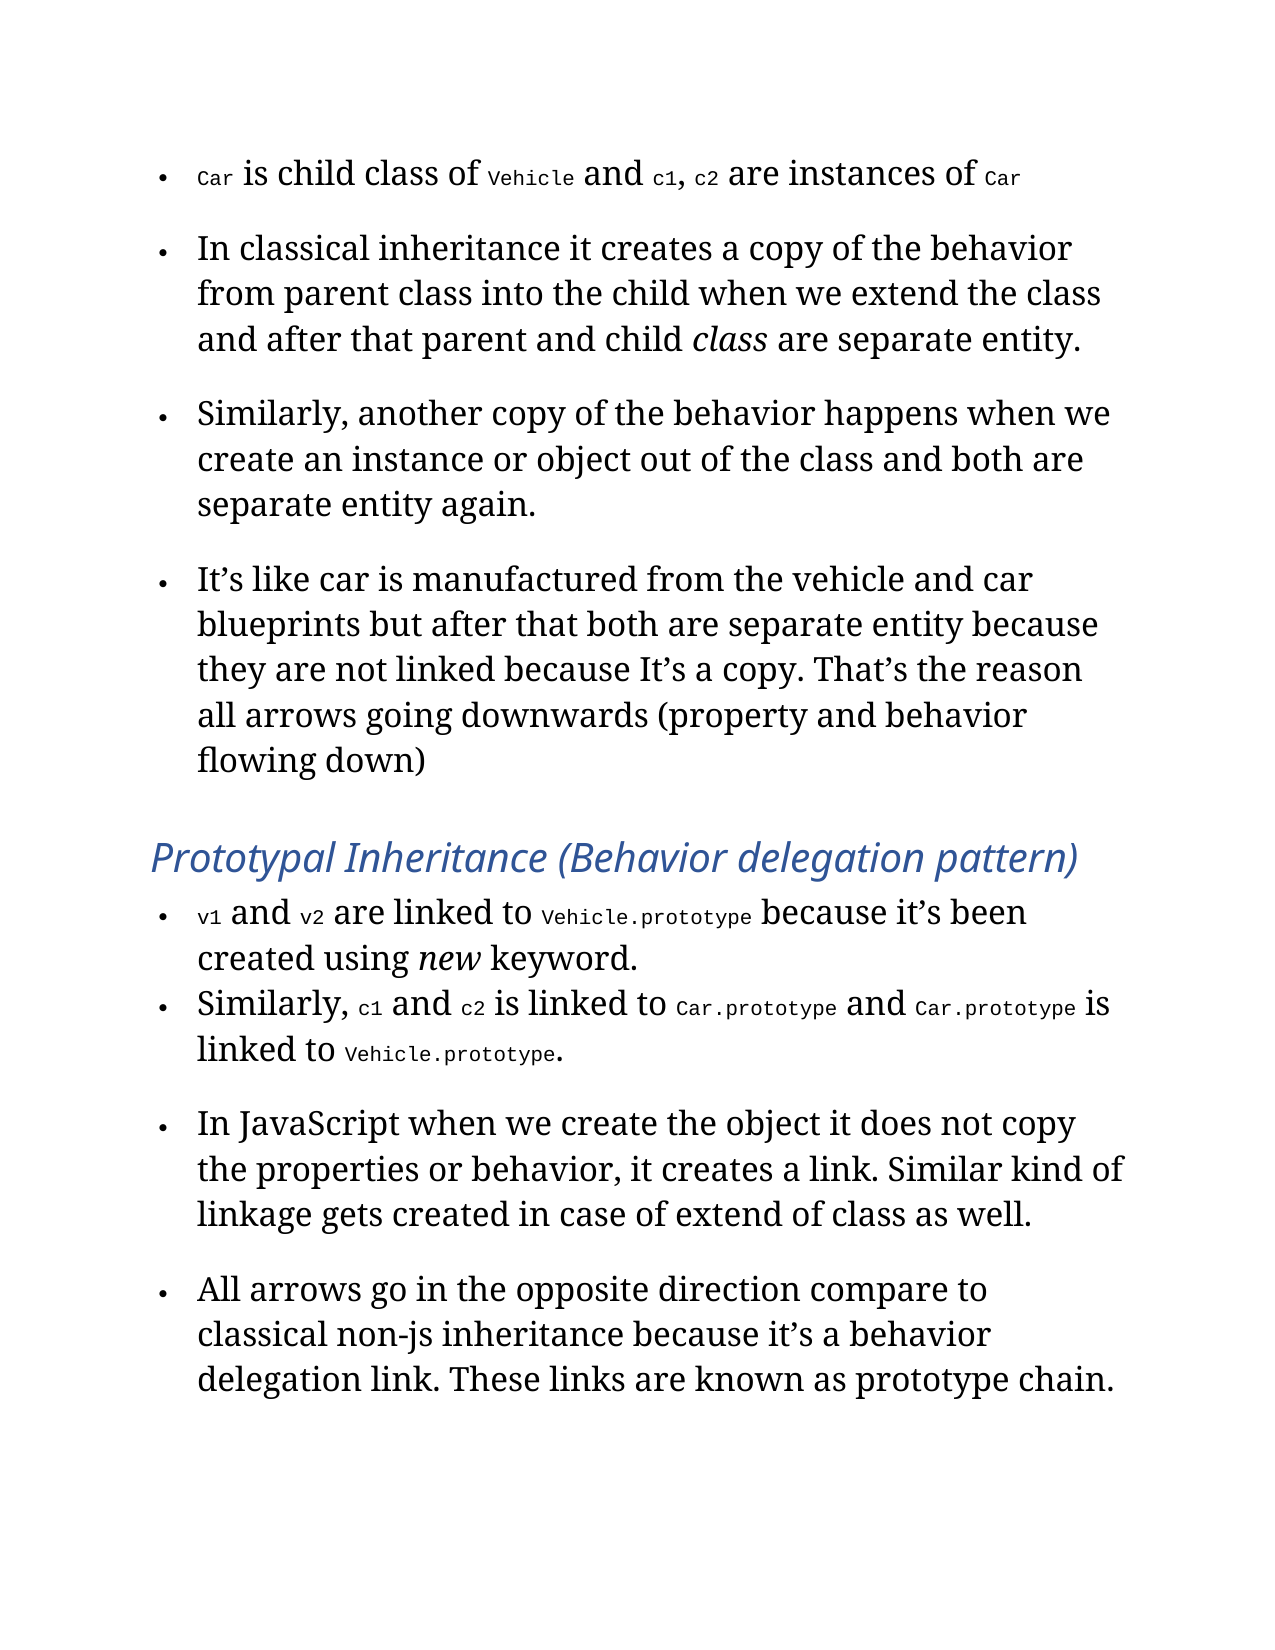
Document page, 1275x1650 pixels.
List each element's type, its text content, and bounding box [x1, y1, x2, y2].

list All arrows go in the opposite direction compare to classical non-js inheritance because it’s a behavior delegation link. These links are known as prototype chain. [159, 1265, 1125, 1402]
list Similarly, another copy of the behavior happens when we create an instance or object out of the class and both are separate entity again. [159, 390, 1125, 526]
list Car is child class of Vehicle and c1, c2 are instances of Car [159, 150, 1125, 195]
list It’s like car is manufactured from the vehicle and car blueprints but after that both are separate entity because they are not linked because It’s a copy. That’s the reason all arrows going downwards (property and behavior flowing down) [159, 555, 1125, 782]
list In JavaScript when we create the object it does not copy the properties or behavior, it creates a link. Similar kind of linkage gets created in case of extend of class as well. [159, 1100, 1125, 1236]
subtitle Prototypal Inheritance (Behavior delegation pattern) [150, 829, 1125, 885]
list Similarly, c1 and c2 is linked to Car.prototype and Car.prototype is linked to Vehicle.prototype. [159, 980, 1125, 1071]
list v1 and v2 are linked to Vehicle.prototype because it’s been created using new keyword. [159, 889, 1125, 980]
list In classical inheritance it creates a copy of the behavior from parent class into the child when we extend the class and after that parent and child class are separate entity. [159, 224, 1125, 361]
